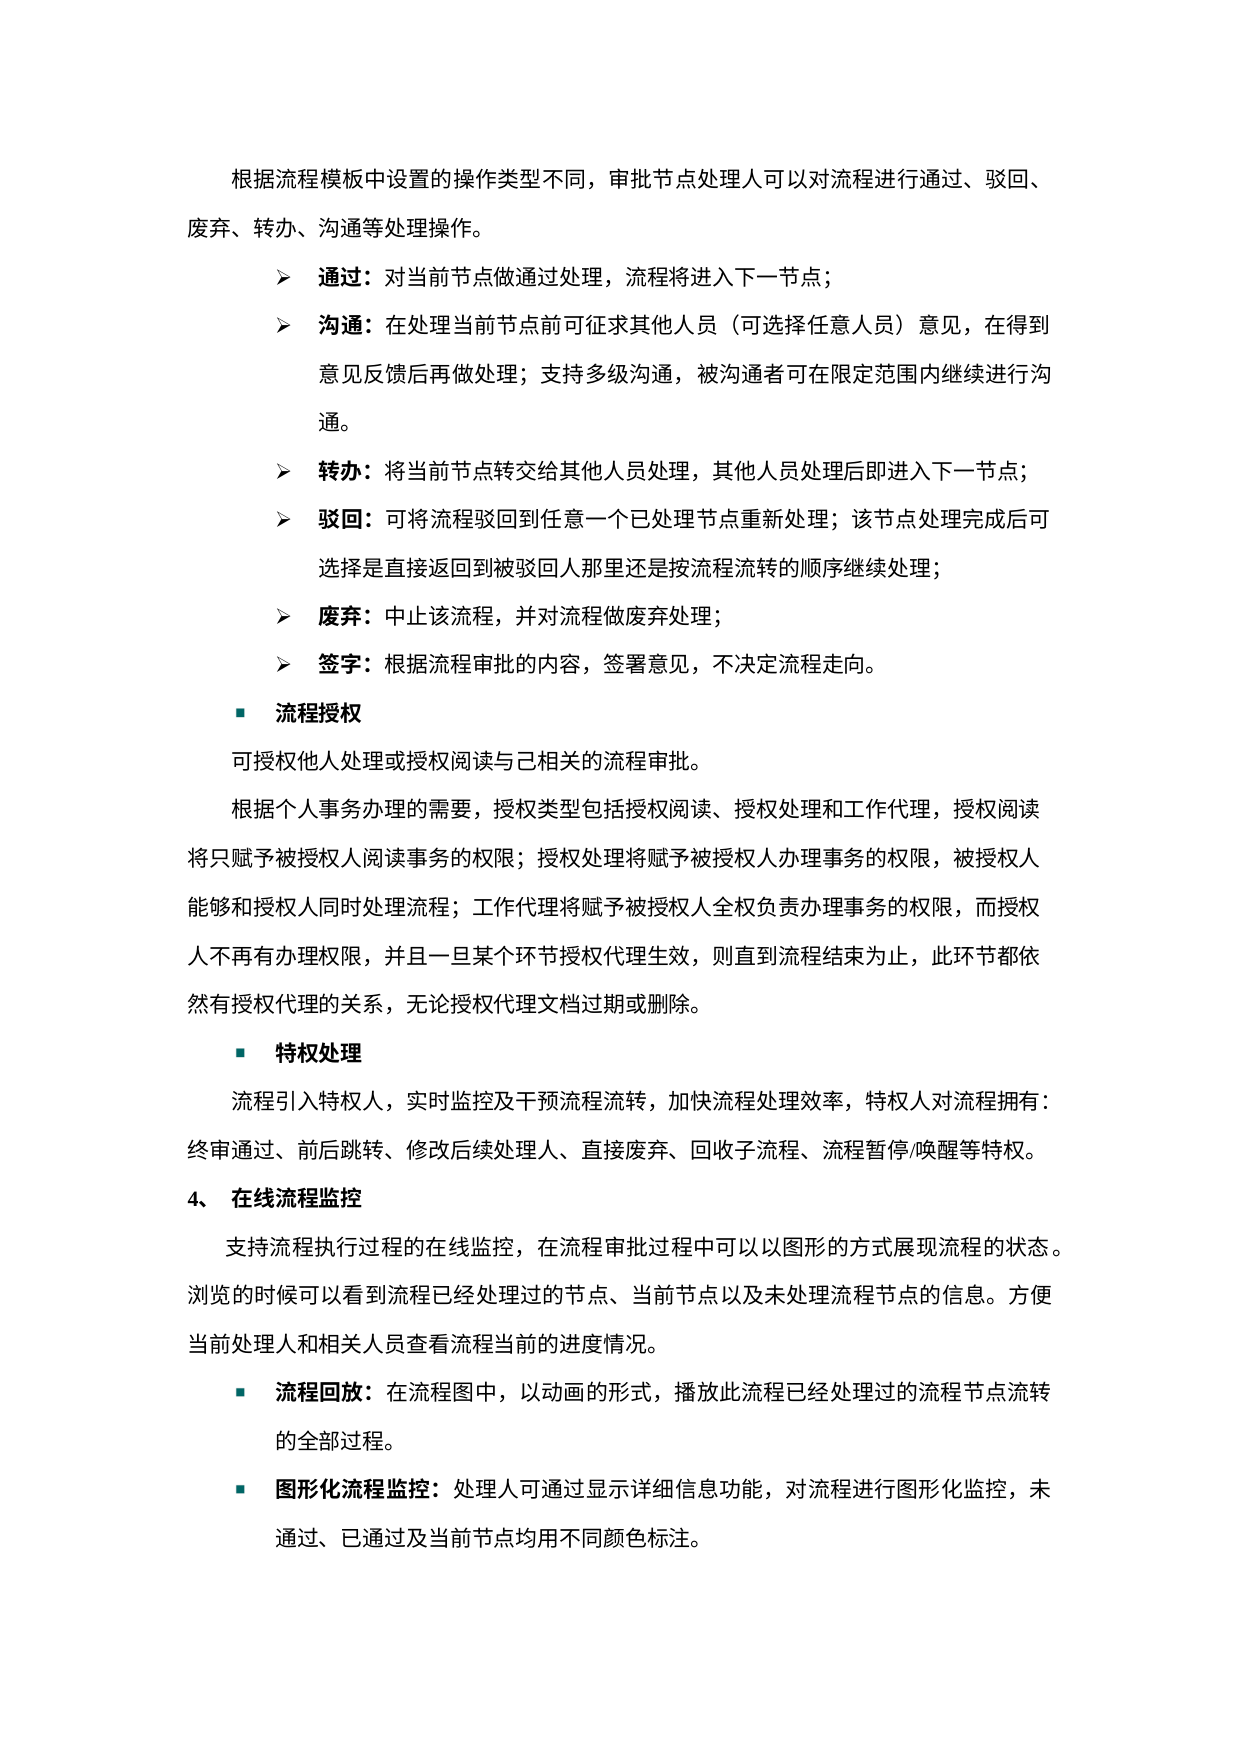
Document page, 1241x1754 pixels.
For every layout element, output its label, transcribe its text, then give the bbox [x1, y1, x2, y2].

picture [232, 1384, 249, 1401]
list 驳回：可将流程驳回到任意一个已处理节点重新处理；该节点处理完成后可选择是直接返回到被驳回人那里还是按流程流转的顺序继续处理； [275, 502, 1053, 583]
list 沟通：在处理当前节点前可征求其他人员（可选择任意人员）意见，在得到意见反馈后再做处理；支持多级沟通，被沟通者可在限定范围内继续进行沟通。 [275, 307, 1053, 437]
list 转办：将当前节点转交给其他人员处理，其他人员处理后即进入下一节点； [275, 453, 1053, 486]
picture [232, 1481, 249, 1498]
list 废弃：中止该流程，并对流程做废弃处理； [275, 599, 1053, 631]
text 根据个人事务办理的需要，授权类型包括授权阅读、授权处理和工作代理，授权阅读将只赋予被授权人阅读事务的权限；授权处理将赋予被授权人办理事务的权限，被授权人能够和授权人同时处理流程；工作代理将赋予被授权人全权负责办理事务的权限，而授权人不再有办理权限，并且一旦某个环节授权代理生效，则直到流程结束为止，此环节都依然有授权代理的关系，无论授权代理文档过期或删除。 [187, 792, 1053, 1019]
text 可授权他人处理或授权阅读与己相关的流程审批。 [187, 744, 1053, 776]
picture [232, 1044, 249, 1062]
list 通过：对当前节点做通过处理，流程将进入下一节点； [275, 259, 1053, 292]
list 图形化流程监控：处理人可通过显示详细信息功能，对流程进行图形化监控，未通过、已通过及当前节点均用不同颜色标注。 [231, 1472, 1053, 1553]
list 流程回放：在流程图中，以动画的形式，播放此流程已经处理过的流程节点流转的全部过程。 [231, 1375, 1053, 1456]
list 特权处理 [231, 1035, 1053, 1068]
text 流程引入特权人，实时监控及干预流程流转，加快流程处理效率，特权人对流程拥有：终审通过、前后跳转、修改后续处理人、直接废弃、回收子流程、流程暂停/唤醒等特权。 [187, 1084, 1053, 1165]
text 根据流程模板中设置的操作类型不同，审批节点处理人可以对流程进行通过、驳回、废弃、转办、沟通等处理操作。 [187, 162, 1053, 243]
list 签字：根据流程审批的内容，签署意见，不决定流程走向。 [275, 647, 1053, 679]
list 在线流程监控 [187, 1181, 1053, 1213]
picture [232, 704, 249, 722]
text 支持流程执行过程的在线监控，在流程审批过程中可以以图形的方式展现流程的状态。浏览的时候可以看到流程已经处理过的节点、当前节点以及未处理流程节点的信息。方便当前处理人和相关人员查看流程当前的进度情况。 [187, 1229, 1053, 1359]
list 流程授权 [231, 695, 1053, 728]
